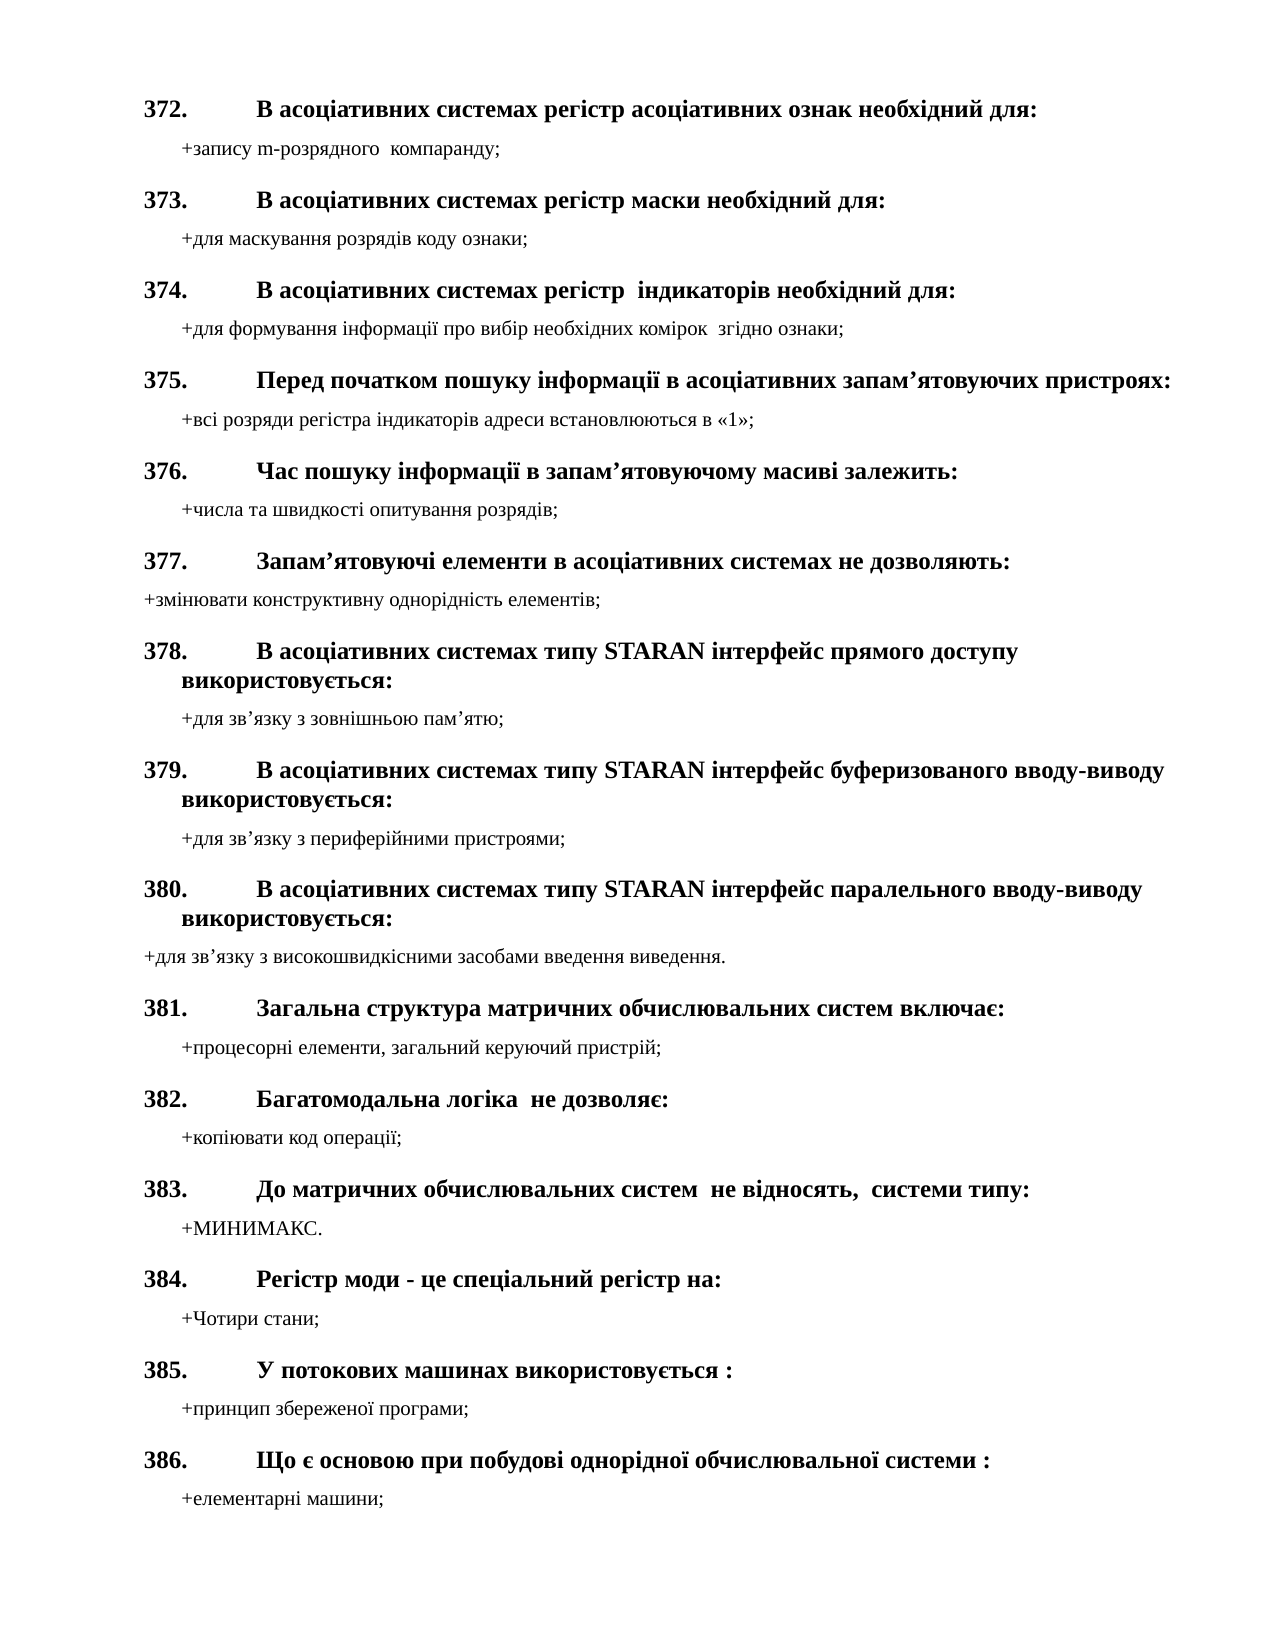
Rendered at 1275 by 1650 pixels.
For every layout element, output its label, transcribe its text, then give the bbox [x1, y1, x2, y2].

list +для зв’язку з зовнішньою пам’ятю; [181, 706, 1222, 730]
list +копіювати код операції; [181, 1125, 1222, 1149]
list В асоціативних системах регістр індикаторів необхідний для: [144, 275, 1222, 304]
list +всі розряди регістра індикаторів адреси встановлюються в «1»; [181, 407, 1222, 431]
list +для зв’язку з високошвидкісними засобами введення виведення. [144, 944, 1222, 968]
list +для маскування розрядів коду ознаки; [181, 226, 1222, 250]
list Що є основою при побудові однорідної обчислювальної системи : [144, 1445, 1222, 1474]
list +змінювати конструктивну однорідність елементів; [144, 587, 1222, 611]
list Багатомодальна логіка не дозволяє: [144, 1084, 1222, 1113]
list В асоціативних системах регістр асоціативних ознак необхідний для: [144, 94, 1222, 123]
list +Чотири стани; [181, 1306, 1222, 1330]
list У потокових машинах використовується : [144, 1355, 1222, 1383]
list В асоціативних системах типу STARAN інтерфейс прямого доступу використовується: [144, 636, 1222, 694]
list +принцип збереженої програми; [181, 1396, 1222, 1420]
list До матричних обчислювальних систем не відносять, системи типу: [144, 1174, 1222, 1203]
list Загальна структура матричних обчислювальних систем включає: [144, 993, 1222, 1022]
list В асоціативних системах регістр маски необхідний для: [144, 185, 1222, 213]
list +елементарні машини; [181, 1486, 1222, 1510]
list +запису m-розрядного компаранду; [181, 136, 1222, 160]
list +процесорні елементи, загальний керуючий пристрій; [181, 1035, 1222, 1059]
list +числа та швидкості опитування розрядів; [181, 497, 1222, 521]
list Перед початком пошуку інформації в асоціативних запам’ятовуючих пристроях: [144, 365, 1222, 394]
list Запам’ятовуючі елементи в асоціативних системах не дозволяють: [144, 546, 1222, 575]
list +для зв’язку з периферійними пристроями; [181, 825, 1222, 849]
list В асоціативних системах типу STARAN інтерфейс паралельного вводу-виводу використовується: [144, 874, 1222, 932]
list +для формування інформації про вибір необхідних комірок згідно ознаки; [181, 316, 1222, 340]
list Регістр моди - це спеціальний регістр на: [144, 1264, 1222, 1293]
list В асоціативних системах типу STARAN інтерфейс буферизованого вводу-виводу використовується: [144, 755, 1222, 813]
list +МИНИМАКС. [181, 1215, 1222, 1239]
list Час пошуку інформації в запам’ятовуючому масиві залежить: [144, 456, 1222, 484]
